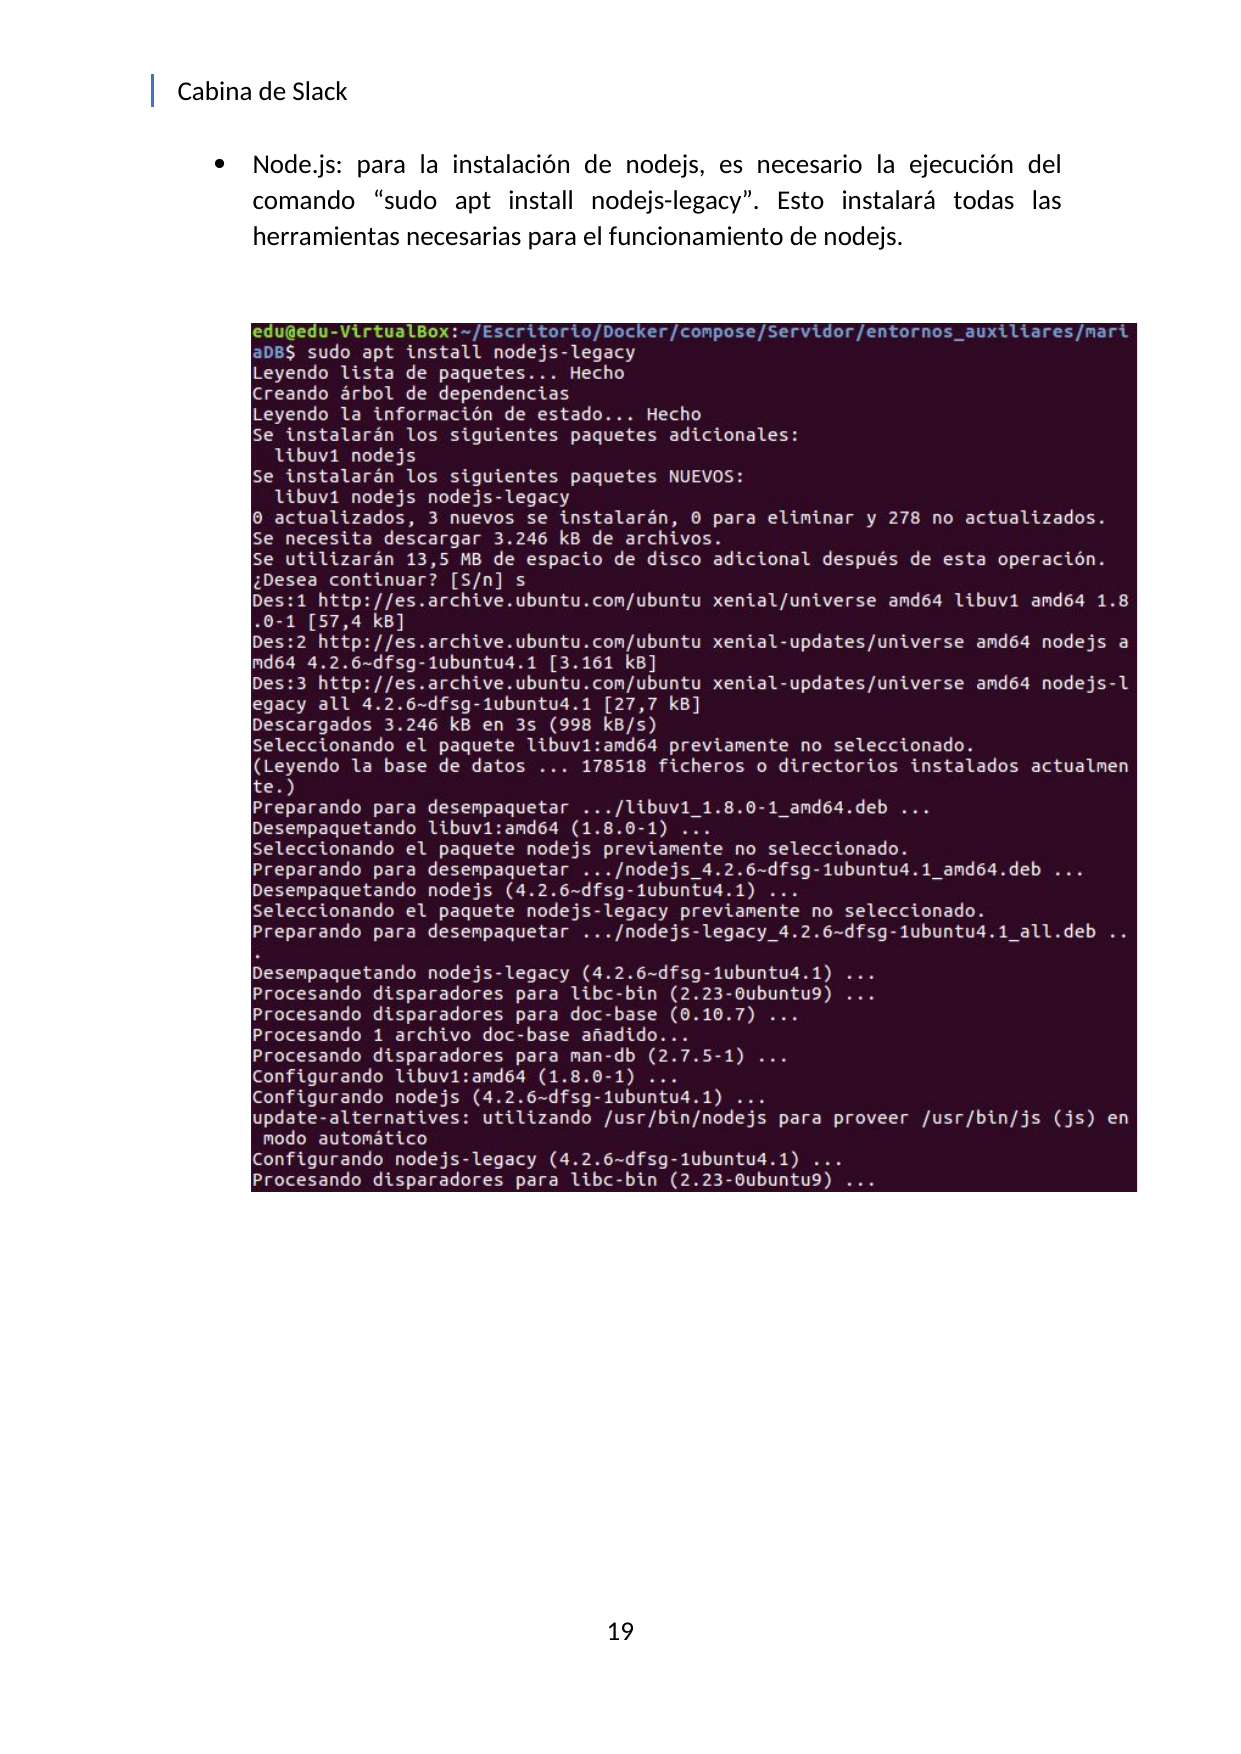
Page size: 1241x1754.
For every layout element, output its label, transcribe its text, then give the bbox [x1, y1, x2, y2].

list Node.js: para la instalación de nodejs, es necesario la ejecución del comando “sudo apt install nodejs-legacy”. Esto instalará todas las herramientas necesarias para el funcionamiento de nodejs. [215, 148, 1063, 252]
picture [251, 323, 1138, 1192]
